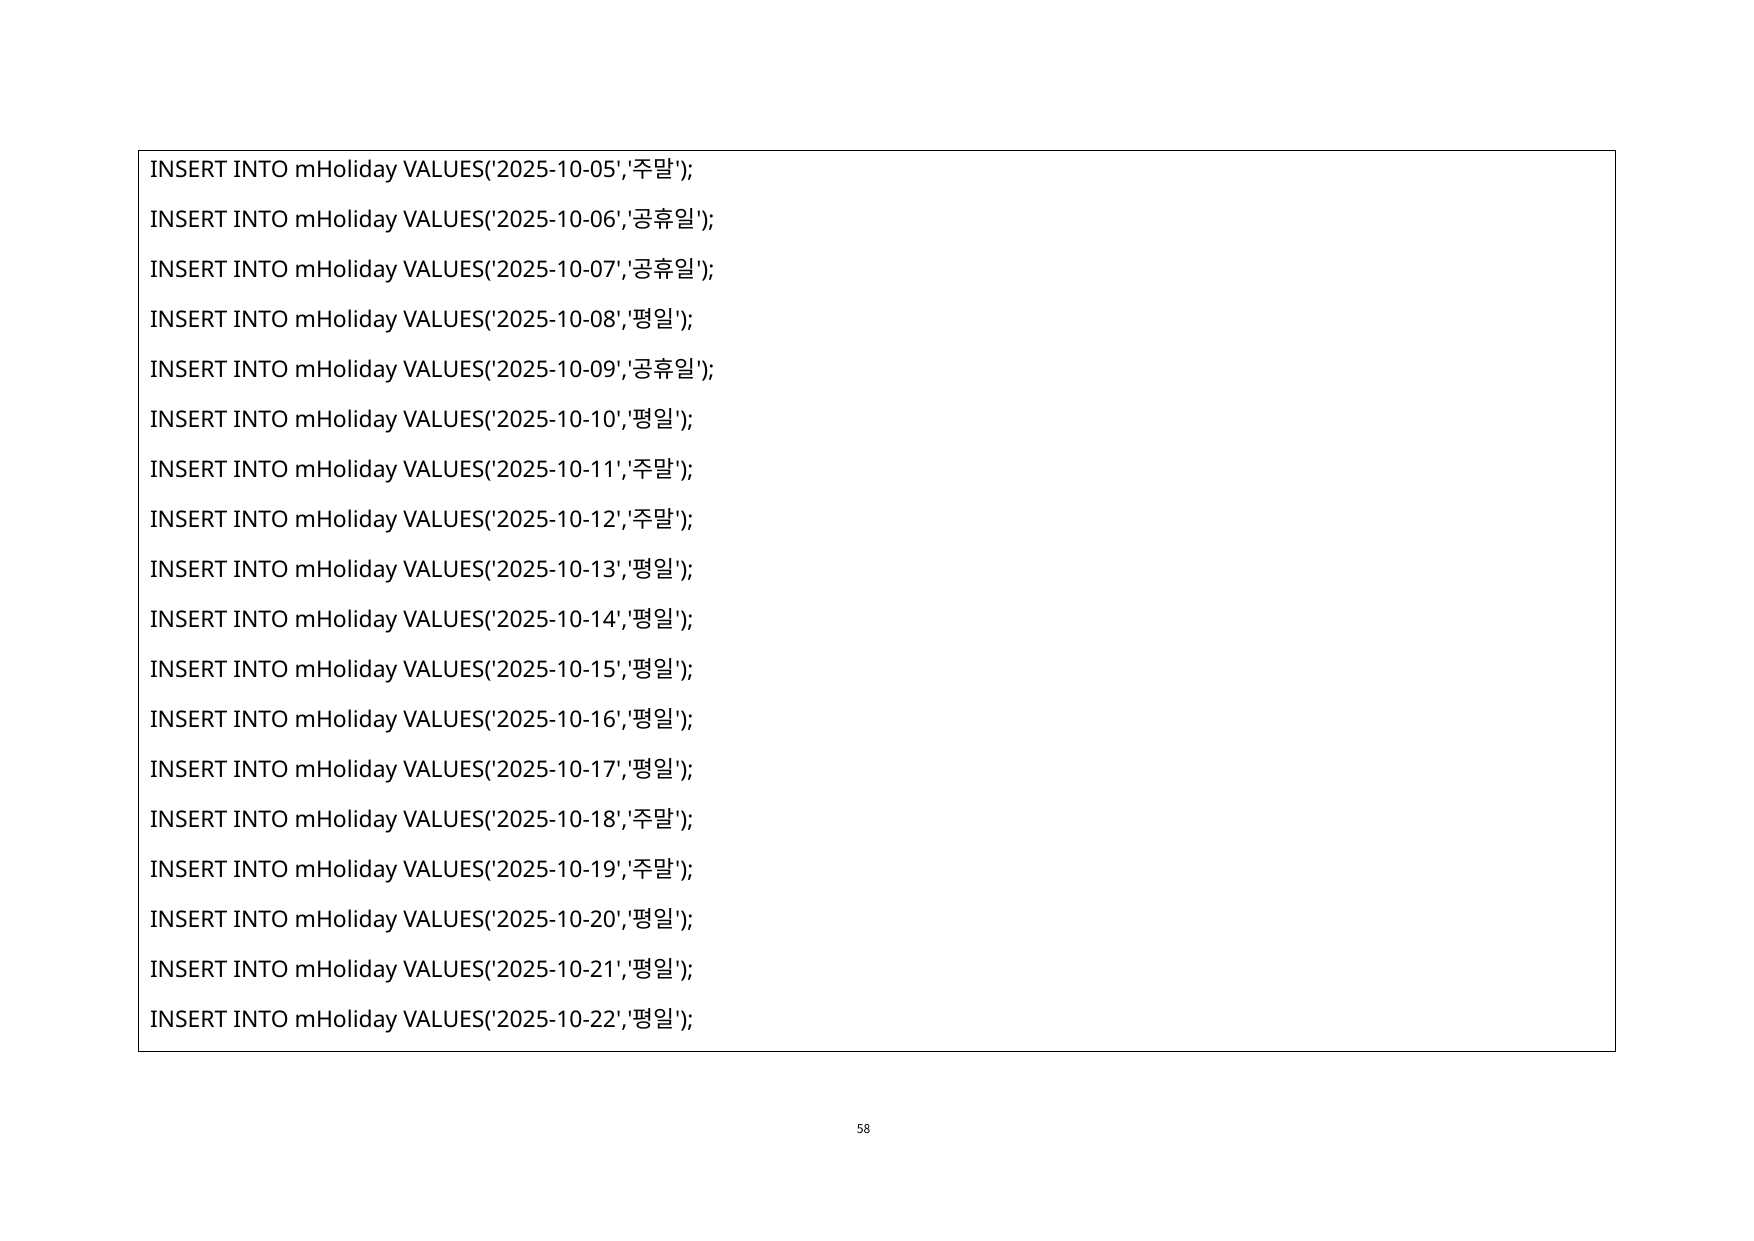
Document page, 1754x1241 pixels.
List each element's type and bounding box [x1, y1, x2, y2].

table_cell [139, 151, 1615, 1051]
